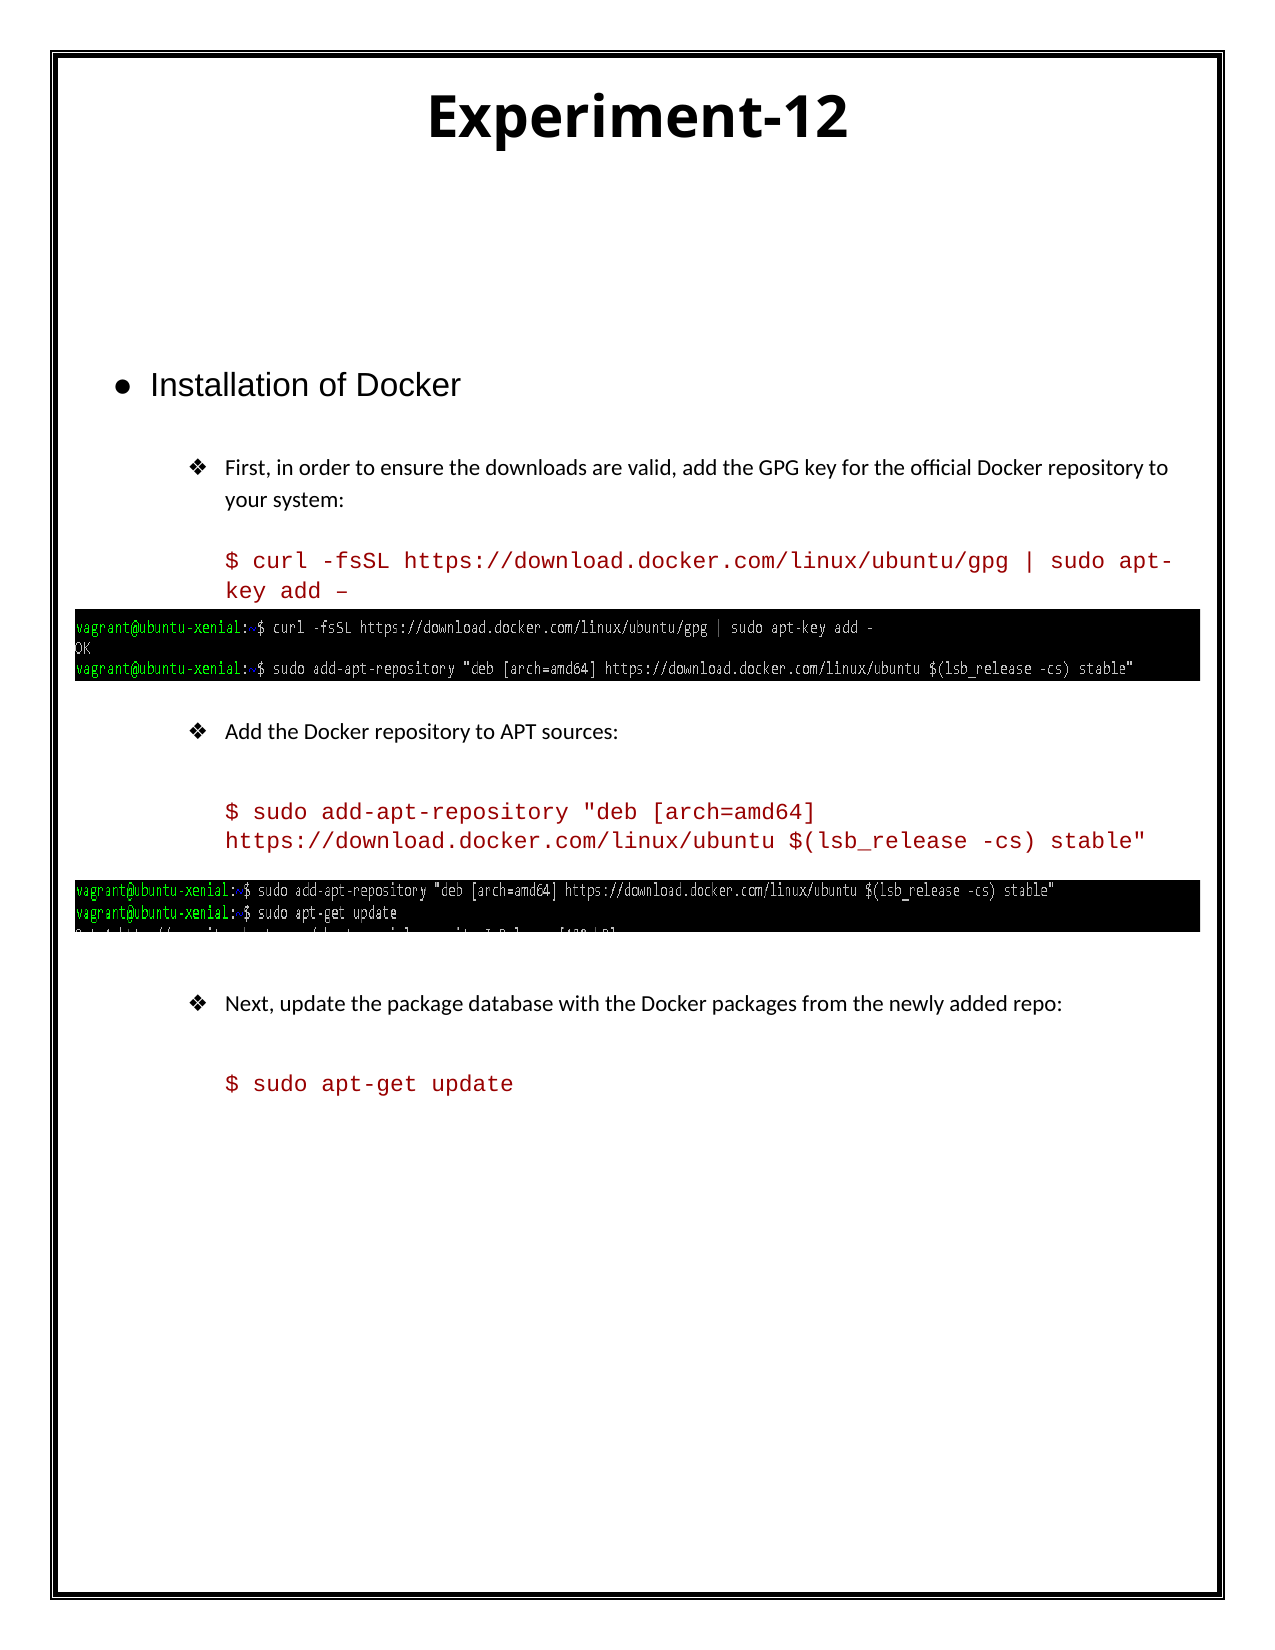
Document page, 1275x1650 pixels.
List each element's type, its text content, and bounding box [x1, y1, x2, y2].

list Add the Docker repository to APT sources: [187, 717, 1200, 745]
text $ sudo apt-get update [150, 1072, 1200, 1098]
text $ sudo add-apt-repository "deb [arch=amd64] https://download.docker.com/linux/ubuntu $(lsb_release -cs) stable" [225, 800, 1200, 856]
picture [75, 880, 1200, 932]
subtitle Installation of Docker [112, 365, 1200, 447]
list Next, update the package database with the Docker packages from the newly added repo: [187, 989, 1200, 1017]
picture [75, 609, 1200, 681]
list First, in order to ensure the downloads are valid, add the GPG key for the official Docker repository to your system: $ curl -fsSL https://download.docker.com/linux/ubuntu/gpg | sudo apt-key add – [187, 453, 1200, 605]
text Experiment-12 [75, 75, 1200, 154]
